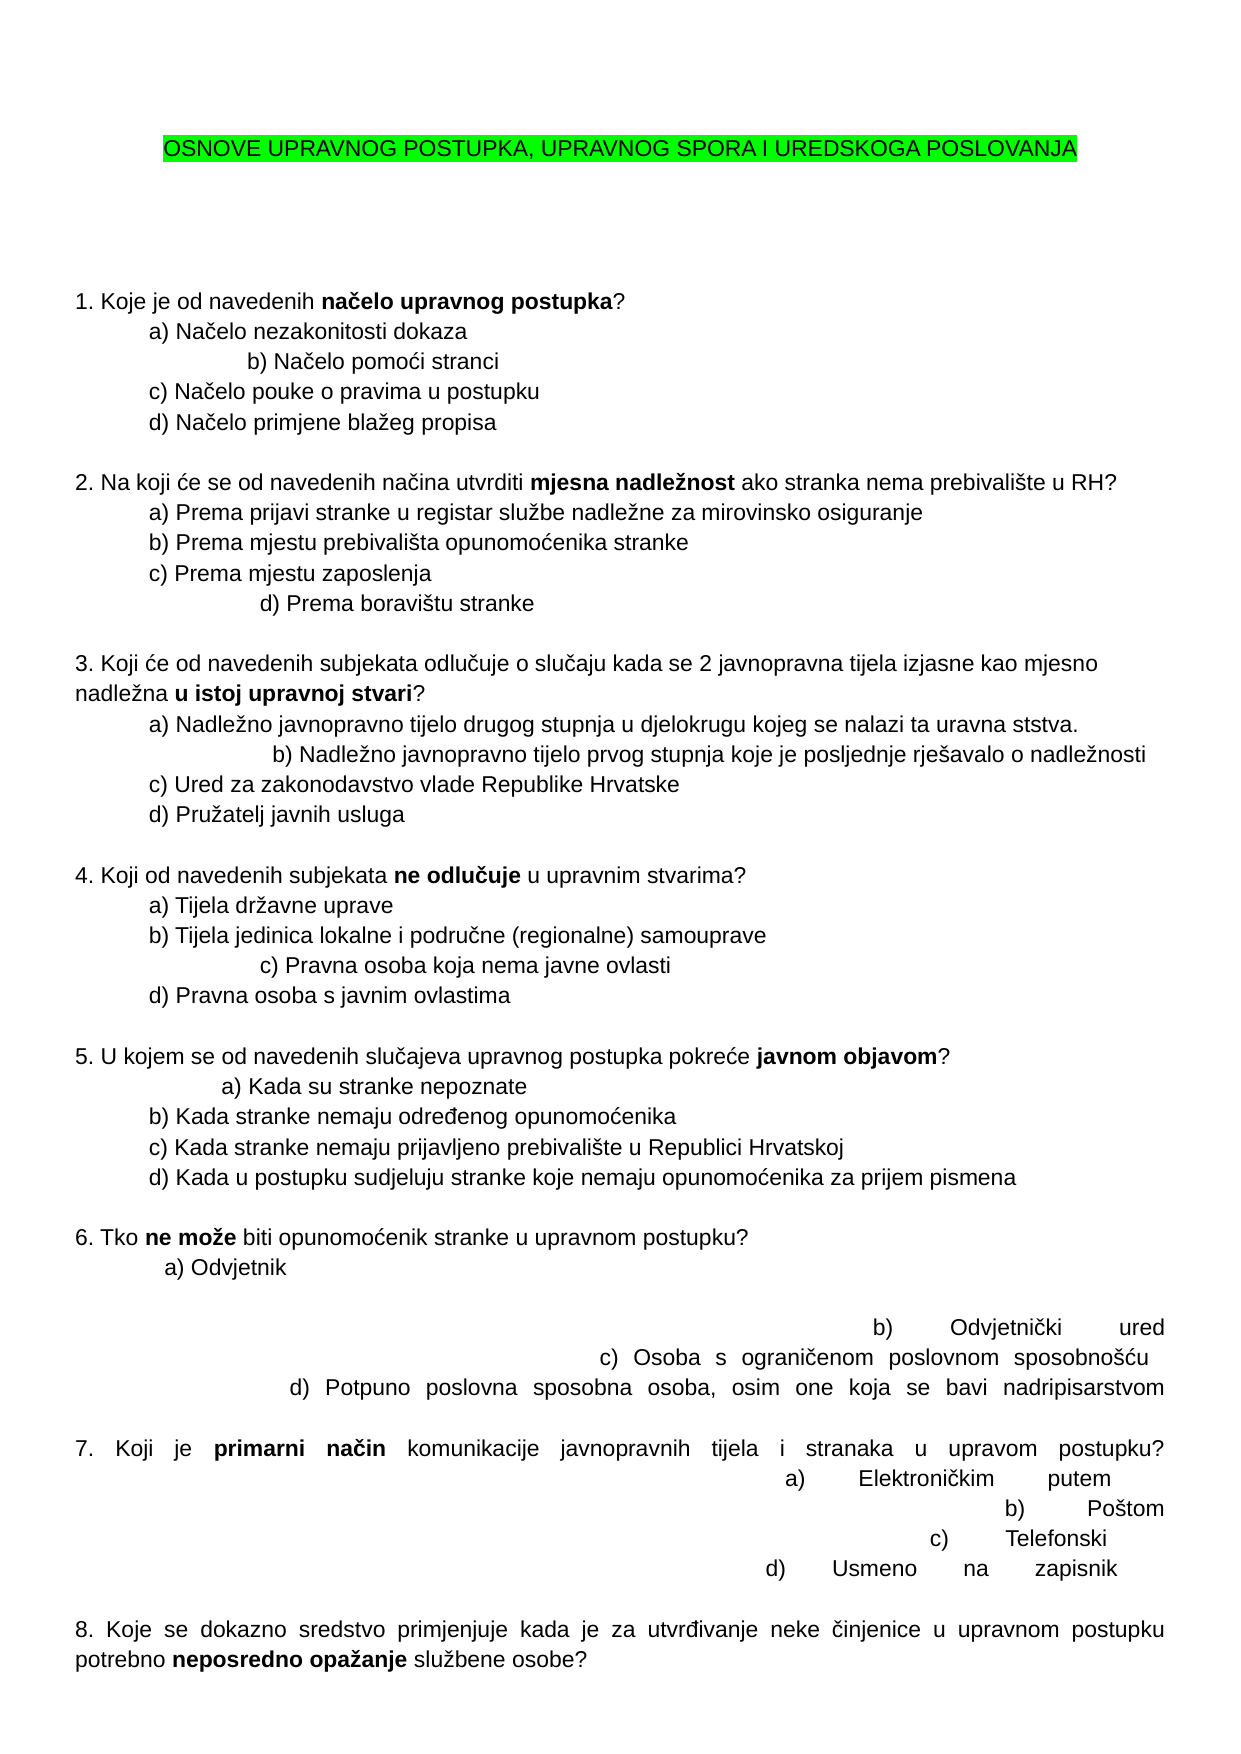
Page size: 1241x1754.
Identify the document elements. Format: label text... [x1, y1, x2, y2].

text OSNOVE UPRAVNOG POSTUPKA, UPRAVNOG SPORA I UREDSKOGA POSLOVANJA [75, 75, 1165, 194]
text b) Odvjetnički ured c) Osoba s ograničenom poslovnom sposobnošću d) Potpuno poslovna sposobna osoba, osim one koja se bavi nadripisarstvom 7. Koji je primarni način komunikacije javnopravnih tijela i stranaka u upravom postupku? a) Elektroničkim putem b) Poštom c) Telefonski d) Usmeno na zapisnik 8. Koje se dokazno sredstvo primjenjuje kada je za utvrđivanje neke činjenice u upravnom postupku potrebno neposredno opažanje službene osobe? [75, 1314, 1165, 1672]
text 1. Koje je od navedenih načelo upravnog postupka? a) Načelo nezakonitosti dokaza b) Načelo pomoći stranci c) Načelo pouke o pravima u postupku d) Načelo primjene blažeg propisa 2. Na koji će se od navedenih načina utvrditi mjesna nadležnost ako stranka nema prebivalište u RH? a) Prema prijavi stranke u registar službe nadležne za mirovinsko osiguranje b) Prema mjestu prebivališta opunomoćenika stranke c) Prema mjestu zaposlenja d) Prema boravištu stranke 3. Koji će od navedenih subjekata odlučuje o slučaju kada se 2 javnopravna tijela izjasne kao mjesno nadležna u istoj upravnoj stvari? a) Nadležno javnopravno tijelo drugog stupnja u djelokrugu kojeg se nalazi ta uravna ststva. b) Nadležno javnopravno tijelo prvog stupnja koje je posljednje rješavalo o nadležnosti c) Ured za zakonodavstvo vlade Republike Hrvatske d) Pružatelj javnih usluga 4. Koji od navedenih subjekata ne odlučuje u upravnim stvarima? a) Tijela državne uprave b) Tijela jedinica lokalne i područne (regionalne) samouprave c) Pravna osoba koja nema javne ovlasti d) Pravna osoba s javnim ovlastima 5. U kojem se od navedenih slučajeva upravnog postupka pokreće javnom objavom? a) Kada su stranke nepoznate b) Kada stranke nemaju određenog opunomoćenika c) Kada stranke nemaju prijavljeno prebivalište u Republici Hrvatskoj d) Kada u postupku sudjeluju stranke koje nemaju opunomoćenika za prijem pismena 6. Tko ne može biti opunomoćenik stranke u upravnom postupku? a) Odvjetnik [75, 227, 1165, 1281]
